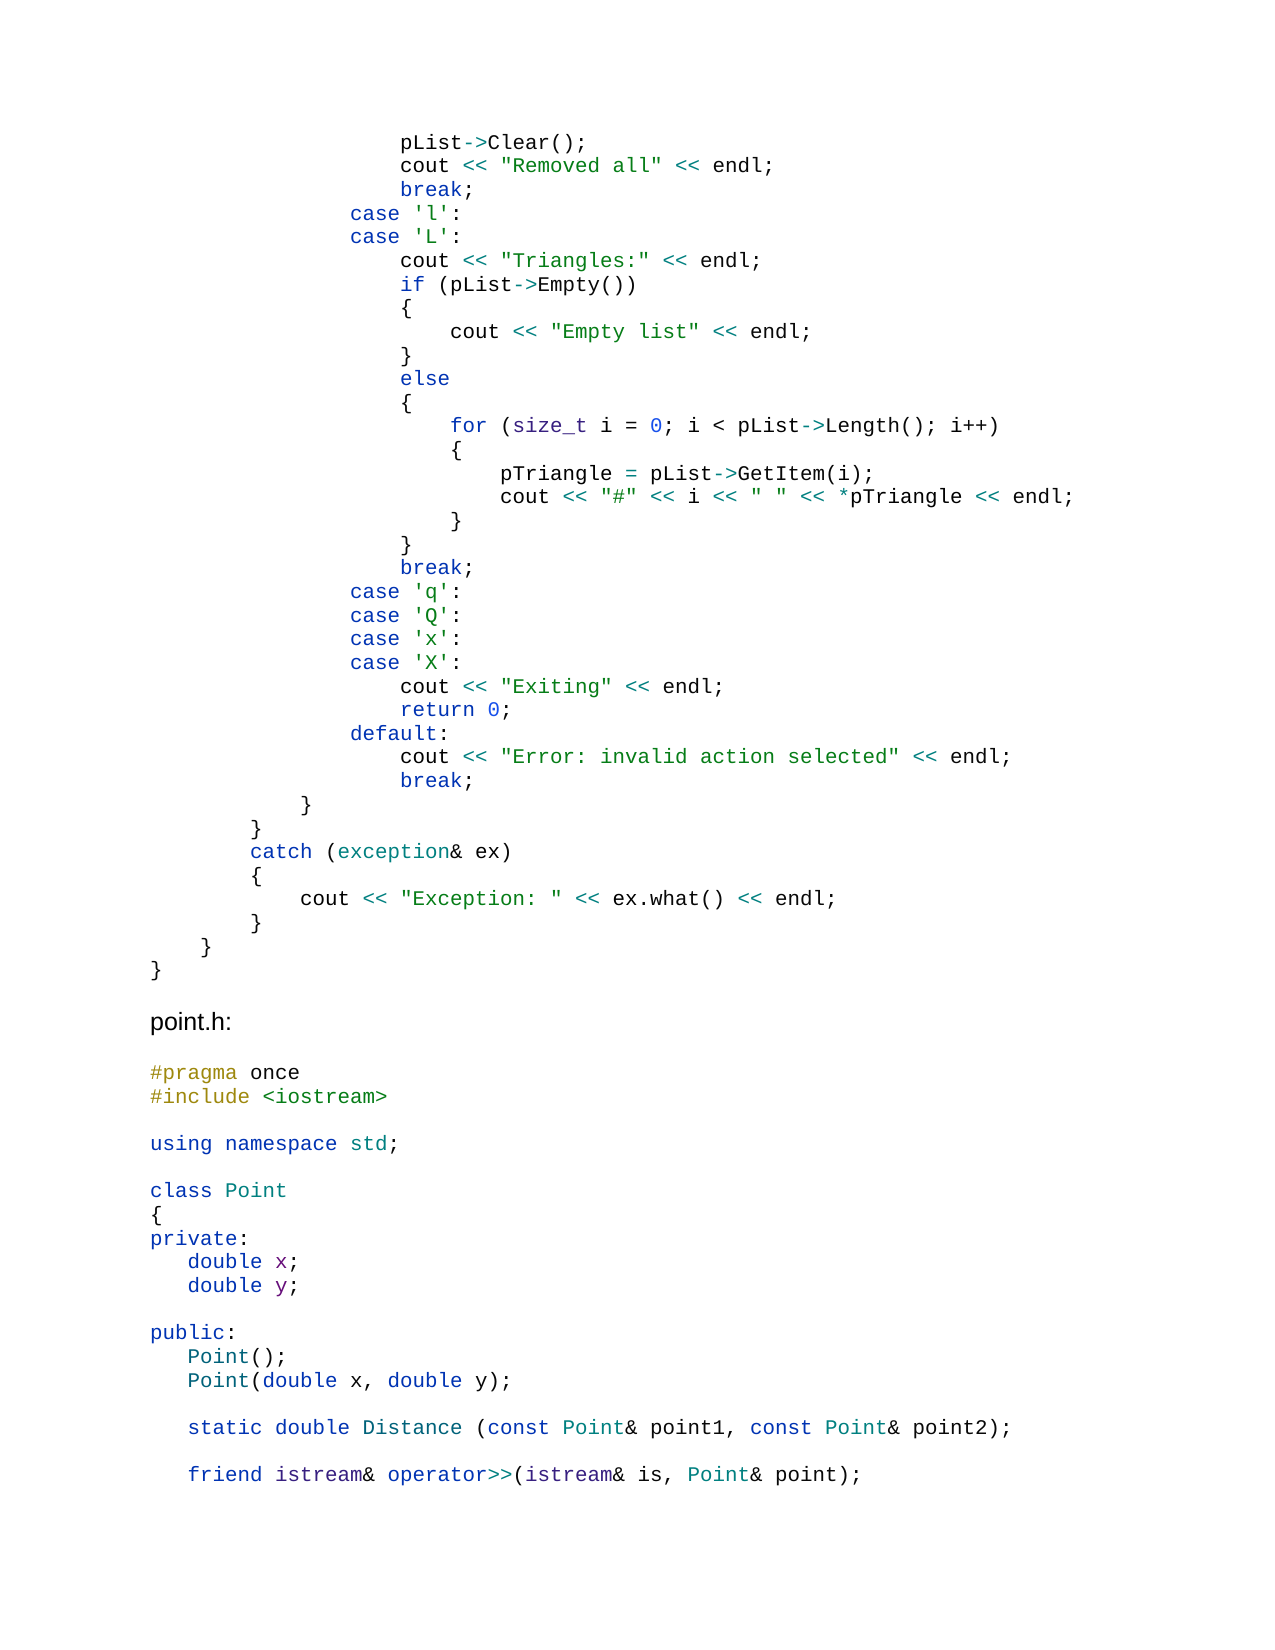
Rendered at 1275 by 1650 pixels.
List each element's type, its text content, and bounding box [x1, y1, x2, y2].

text point.h: [150, 1054, 1143, 1083]
